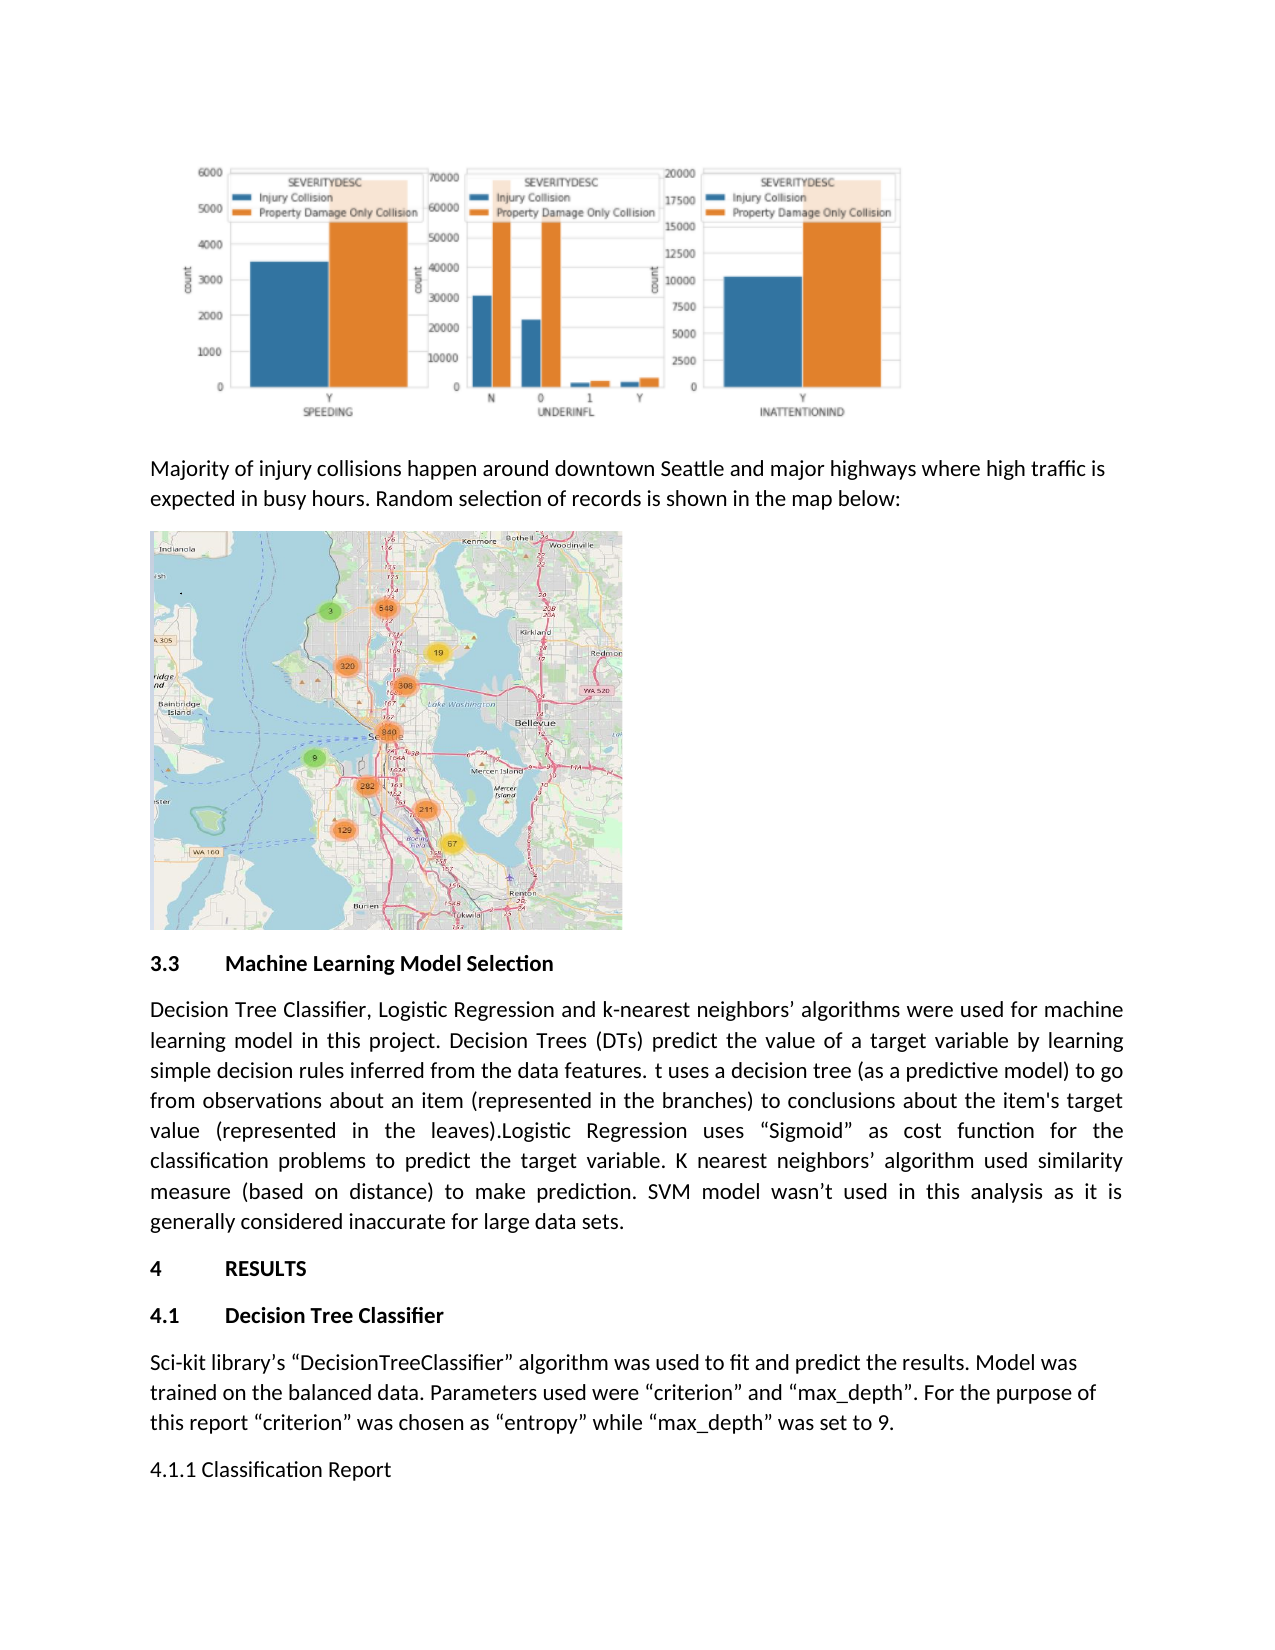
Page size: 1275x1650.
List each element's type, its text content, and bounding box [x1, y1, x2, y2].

text 4.1.1 Classification Report [150, 1455, 1125, 1483]
text 4.1 Decision Tree Classifier [150, 1301, 1125, 1329]
text 4 RESULTS [150, 1254, 1125, 1282]
text Sci-kit library’s “DecisionTreeClassifier” algorithm was used to fit and predict the results. Model was trained on the balanced data. Parameters used were “criterion” and “max_depth”. For the purpose of this report “criterion” was chosen as “entropy” while “max_depth” was set to 9. [150, 1348, 1125, 1436]
text 3.3 Machine Learning Model Selection [150, 949, 1125, 977]
text Majority of injury collisions happen around downtown Seattle and major highways where high traffic is expected in busy hours. Random selection of records is shown in the map below: [150, 454, 1125, 512]
picture [150, 531, 623, 930]
picture [150, 150, 926, 435]
text Decision Tree Classifier, Logistic Regression and k-nearest neighbors’ algorithms were used for machine learning model in this project. Decision Trees (DTs) predict the value of a target variable by learning simple decision rules inferred from the data features. t uses a decision tree (as a predictive model) to go from observations about an item (represented in the branches) to conclusions about the item's target value (represented in the leaves).Logistic Regression uses “Sigmoid” as cost function for the classification problems to predict the target variable. K nearest neighbors’ algorithm used similarity measure (based on distance) to make prediction. SVM model wasn’t used in this analysis as it is generally considered inaccurate for large data sets. [150, 996, 1125, 1235]
